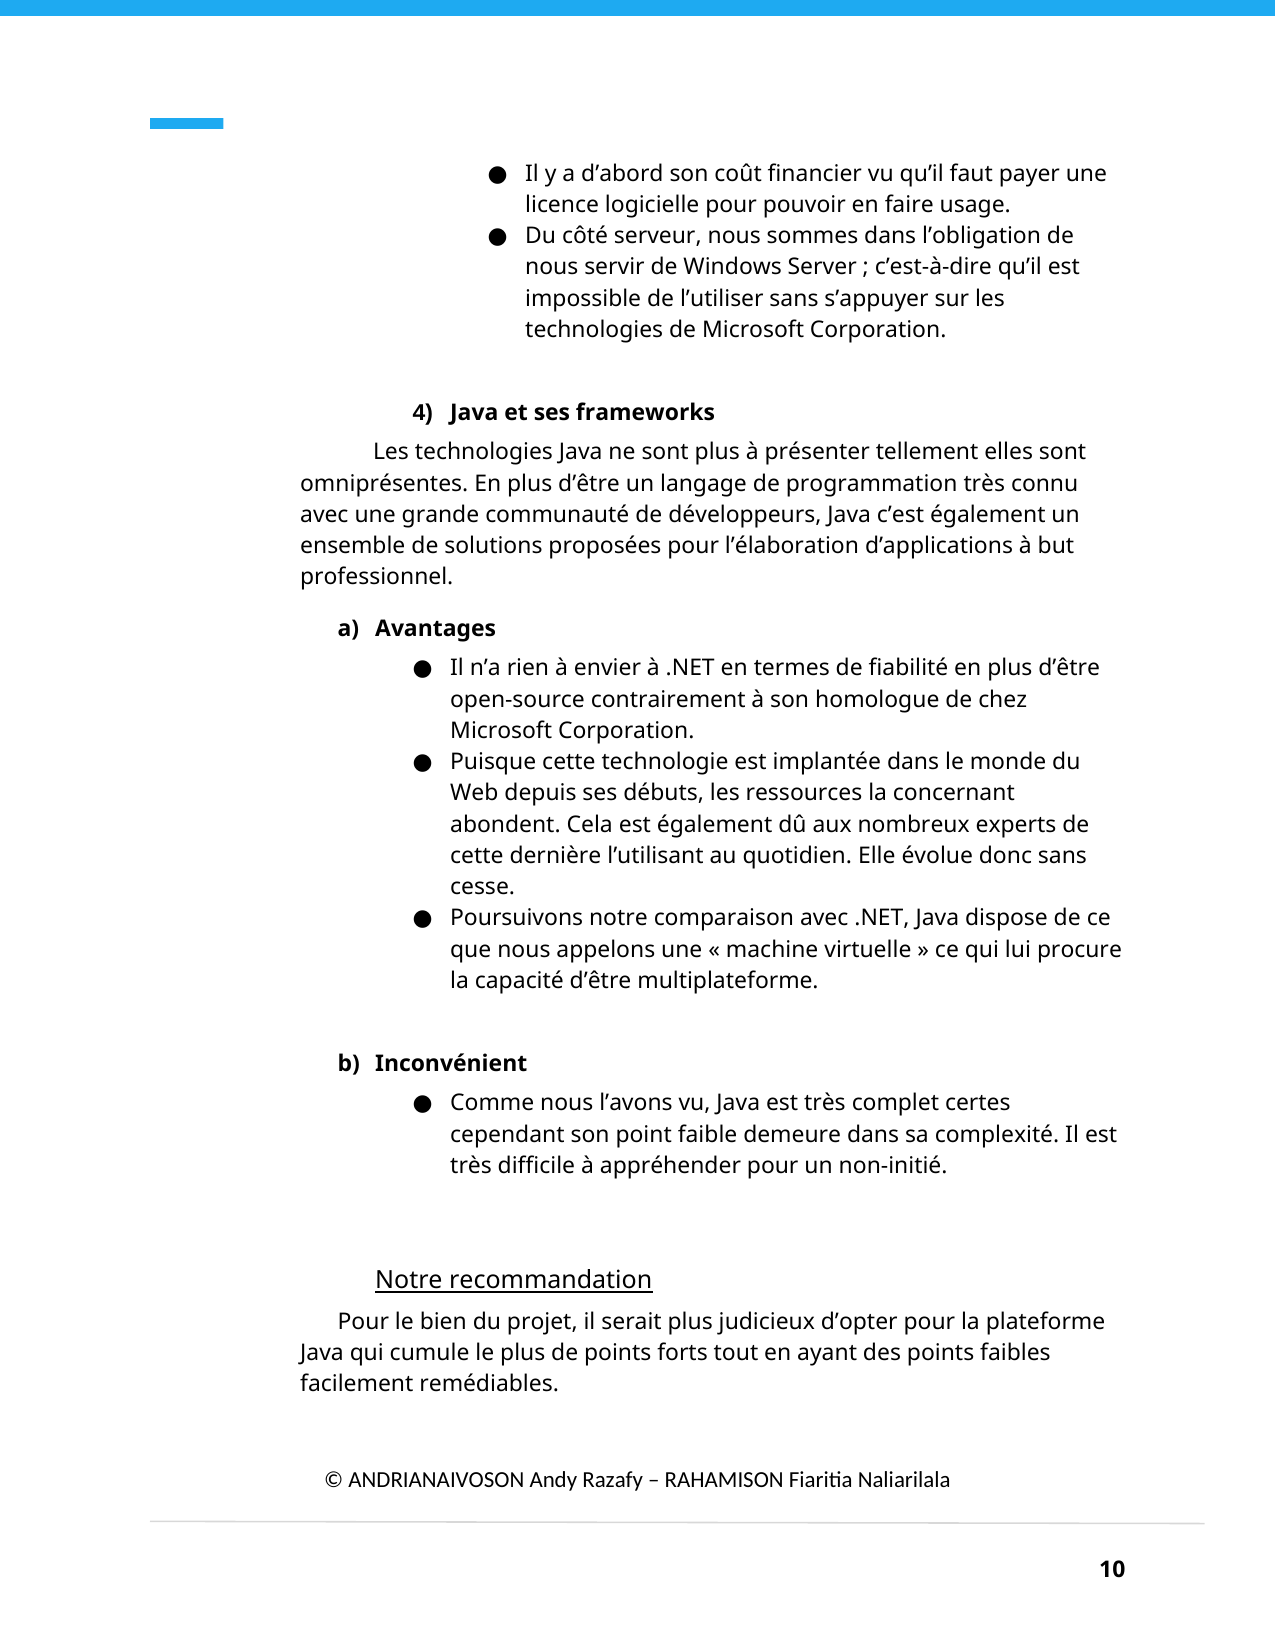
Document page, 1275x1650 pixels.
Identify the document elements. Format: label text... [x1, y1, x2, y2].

text Pour le bien du projet, il serait plus judicieux d’opter pour la plateforme Java qui cumule le plus de points forts tout en ayant des points faibles facilement remédiables. [300, 1304, 1125, 1398]
list Du côté serveur, nous sommes dans l’obligation de nous servir de Windows Server ; c’est-à-dire qu’il est impossible de l’utiliser sans s’appuyer sur les technologies de Microsoft Corporation. [487, 219, 1125, 344]
picture [0, 0, 1275, 16]
list Il y a d’abord son coût financier vu qu’il faut payer une licence logicielle pour pouvoir en faire usage. [487, 157, 1125, 219]
list Poursuivons notre comparaison avec .NET, Java dispose de ce que nous appelons une « machine virtuelle » ce qui lui procure la capacité d’être multiplateforme. [412, 901, 1125, 995]
text Notre recommandation [300, 1262, 1125, 1296]
list Java et ses frameworks [412, 396, 1125, 427]
list Puisque cette technologie est implantée dans le monde du Web depuis ses débuts, les ressources la concernant abondent. Cela est également dû aux nombreux experts de cette dernière l’utilisant au quotidien. Elle évolue donc sans cesse. [412, 745, 1125, 901]
text Les technologies Java ne sont plus à présenter tellement elles sont omniprésentes. En plus d’être un langage de programmation très connu avec une grande communauté de développeurs, Java c’est également un ensemble de solutions proposées pour l’élaboration d’applications à but professionnel. [300, 435, 1125, 591]
list Il n’a rien à envier à .NET en termes de fiabilité en plus d’être open-source contrairement à son homologue de chez Microsoft Corporation. [412, 651, 1125, 745]
list Inconvénient [337, 1047, 1125, 1078]
picture [150, 118, 224, 129]
list Comme nous l’avons vu, Java est très complet certes cependant son point faible demeure dans sa complexité. Il est très difficile à appréhender pour un non-initié. [412, 1086, 1125, 1180]
list Avantages [337, 612, 1125, 643]
